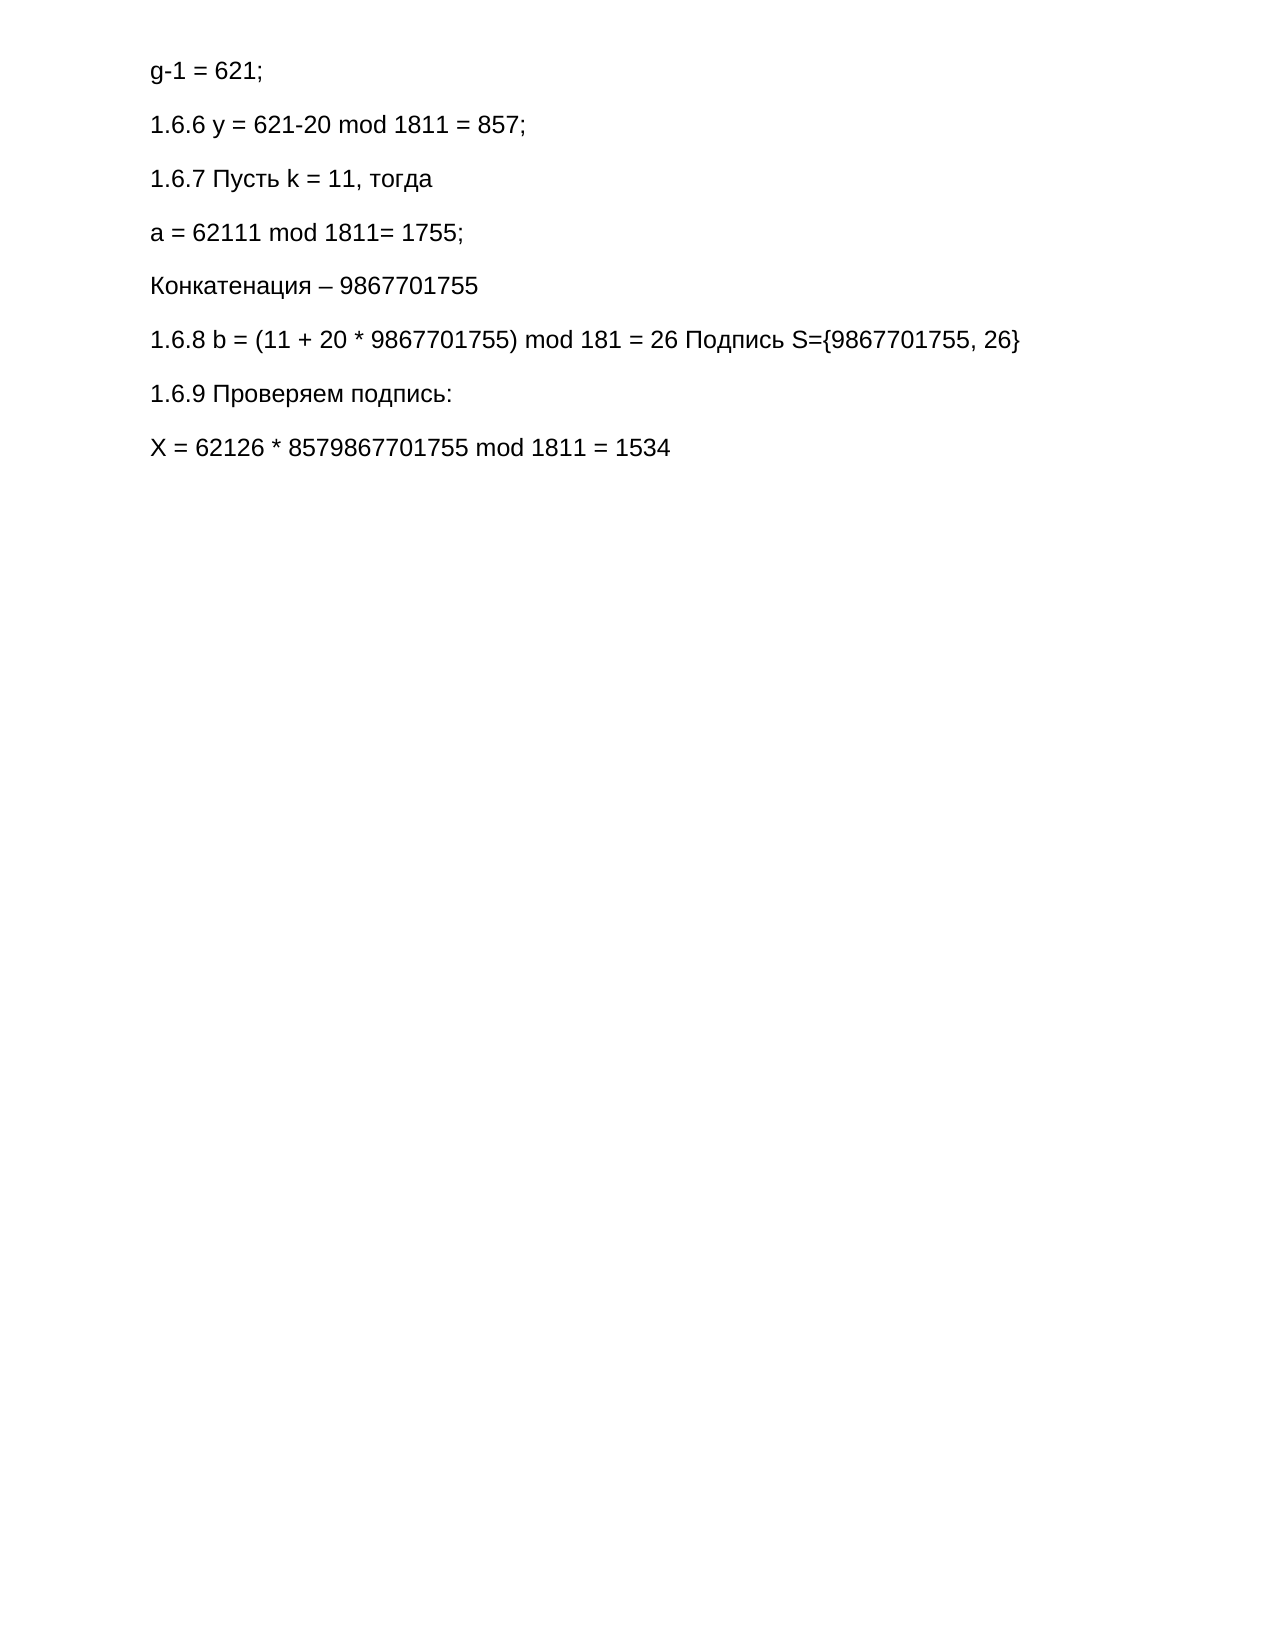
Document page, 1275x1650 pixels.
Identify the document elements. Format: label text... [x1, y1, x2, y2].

text Конкатенация – 9867701755 [150, 271, 1125, 300]
text 1.6.8 b = (11 + 20 * 9867701755) mod 181 = 26 Подпись S={9867701755, 26} [150, 325, 1125, 354]
text 1.6.6 y = 621-20 mod 1811 = 857; [150, 110, 1125, 139]
text 1.6.9 Проверяем подпись: [150, 379, 1125, 407]
text 1.6.7 Пусть k = 11, тогда [150, 164, 1125, 192]
text a = 62111 mod 1811= 1755; [150, 217, 1125, 246]
text X = 62126 * 8579867701755 mod 1811 = 1534 [150, 432, 1125, 461]
text g-1 = 621; [150, 56, 1125, 85]
